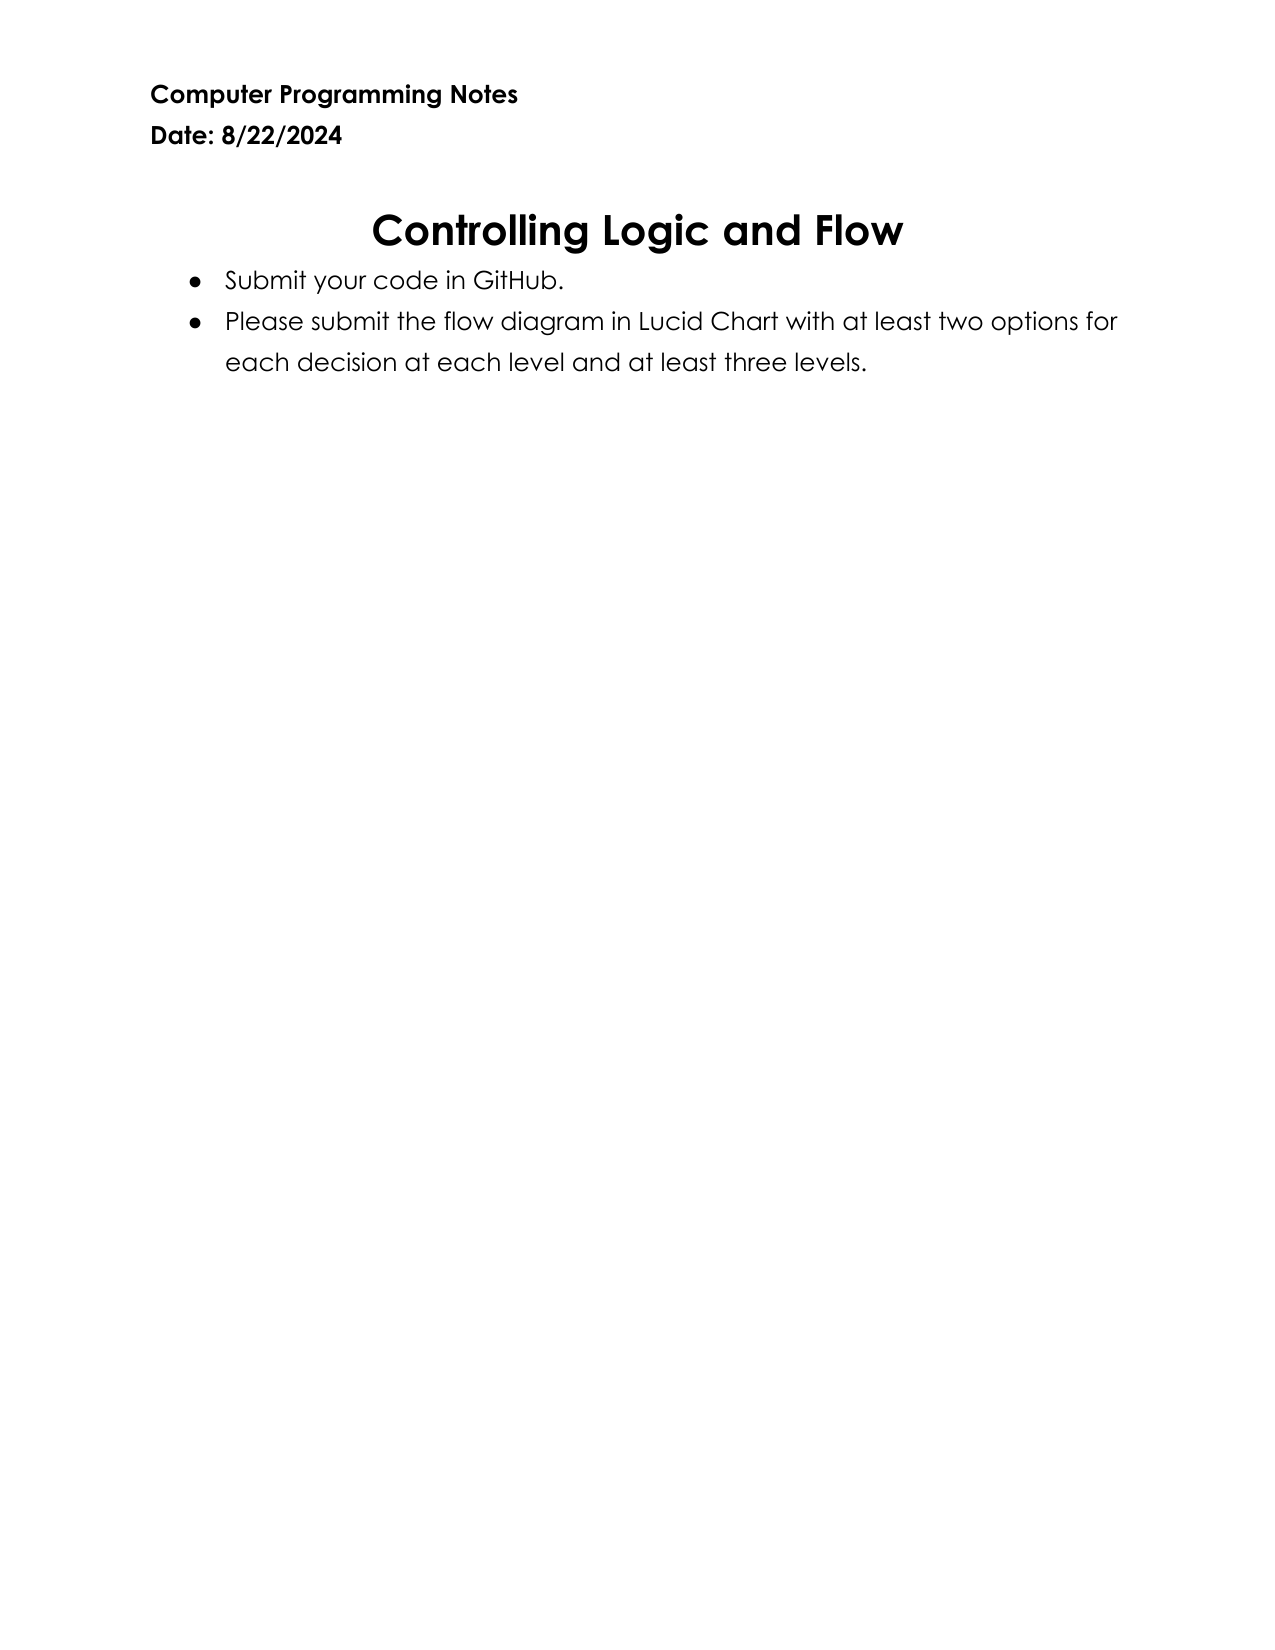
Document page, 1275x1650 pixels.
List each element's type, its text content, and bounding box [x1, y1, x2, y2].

list Please submit the flow diagram in Lucid Chart with at least two options for each decision at each level and at least three levels. [187, 302, 1125, 379]
list Submit your code in GitHub. [187, 261, 1125, 297]
